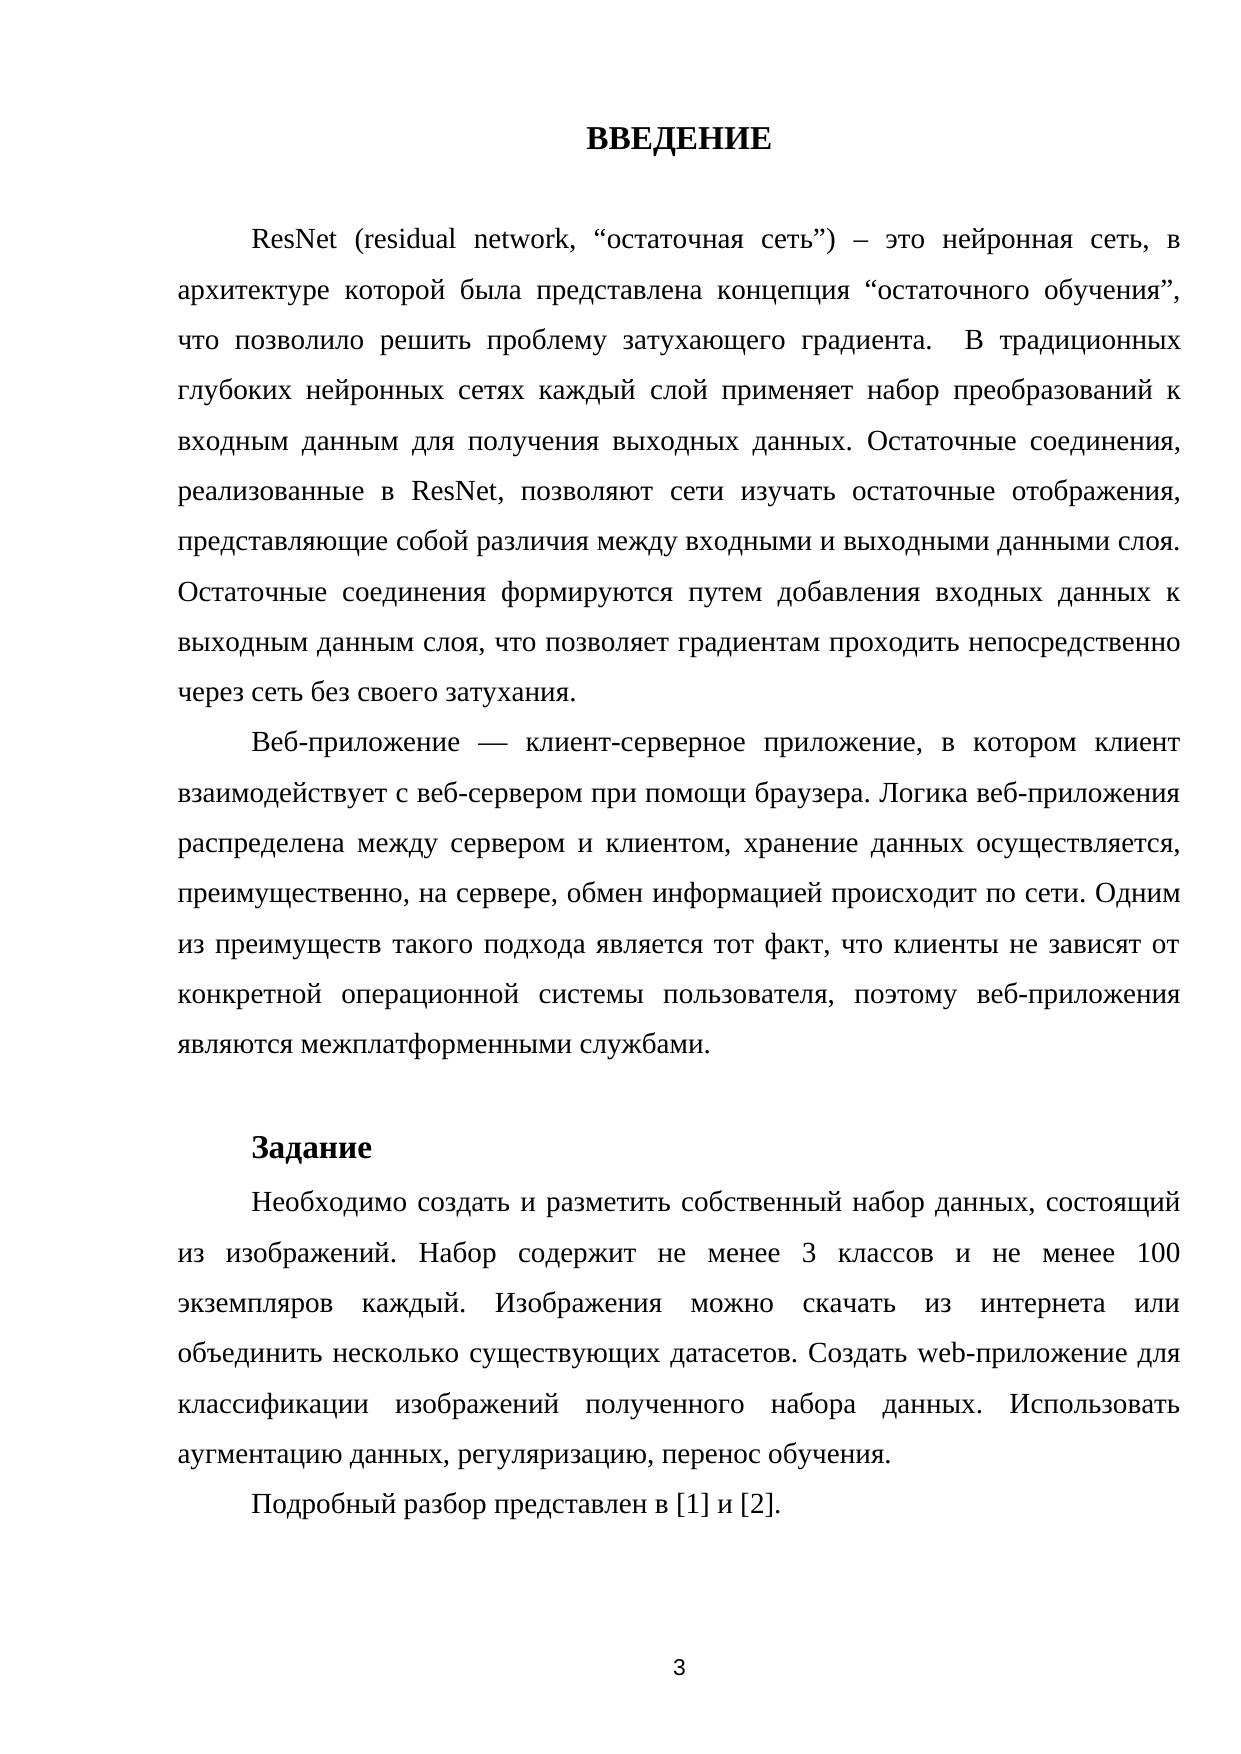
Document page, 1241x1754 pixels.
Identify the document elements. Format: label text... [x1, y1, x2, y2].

text Необходимо создать и разметить собственный набор данных, состоящий из изображений. Набор содержит не менее 3 классов и не менее 100 экземпляров каждый. Изображения можно скачать из интернета или объединить несколько существующих датасетов. Создать web-приложение для классификации изображений полученного набора данных. Использовать аугментацию данных, регуляризацию, перенос обучения. [177, 1184, 1181, 1470]
text Веб-приложение — клиент-серверное приложение, в котором клиент взаимодействует с веб-сервером при помощи браузера. Логика веб-приложения распределена между сервером и клиентом, хранение данных осуществляется, преимущественно, на сервере, обмен информацией происходит по сети. Одним из преимуществ такого подхода является тот факт, что клиенты не зависят от конкретной операционной системы пользователя, поэтому веб-приложения являются межплатформенными службами. [177, 724, 1181, 1060]
text ResNet (residual network, “остаточная сеть”) – это нейронная сеть, в архитектуре которой была представлена концепция “остаточного обучения”, что позволило решить проблему затухающего градиента. В традиционных глубоких нейронных сетях каждый слой применяет набор преобразований к входным данным для получения выходных данных. Остаточные соединения, реализованные в ResNet, позволяют сети изучать остаточные отображения, представляющие собой различия между входными и выходными данными слоя. Остаточные соединения формируются путем добавления входных данных к выходным данным слоя, что позволяет градиентам проходить непосредственно через сеть без своего затухания. [177, 221, 1181, 708]
text ВВЕДЕНИЕ [177, 118, 1181, 156]
text Подробный разбор представлен в [1] и [2]. [177, 1486, 1181, 1520]
subtitle Задание [177, 1127, 1181, 1165]
